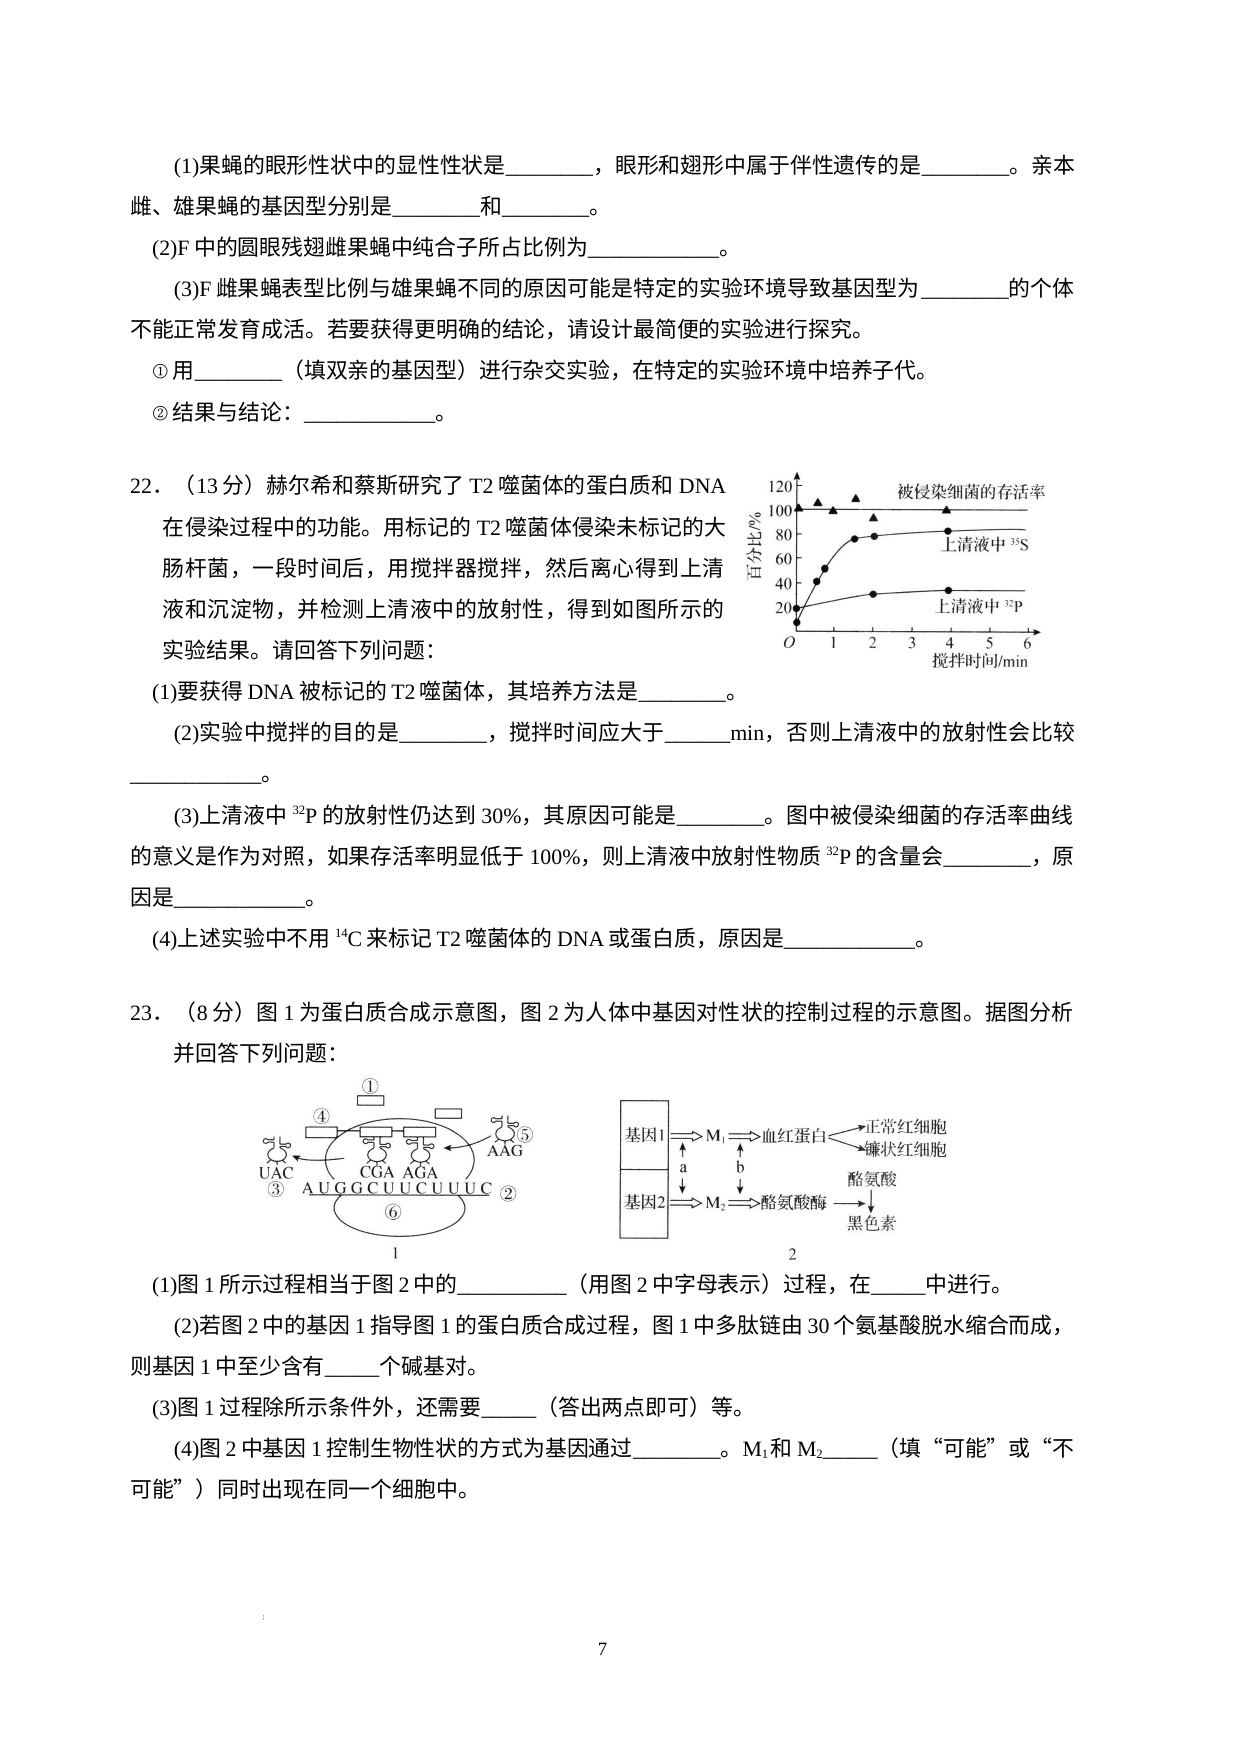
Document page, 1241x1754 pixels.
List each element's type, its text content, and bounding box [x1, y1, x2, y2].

list 23．（8分）图1为蛋白质合成示意图，图2为人体中基因对性状的控制过程的示意图。据图分析并回答下列问题： [130, 995, 1075, 1068]
list (3)上清液中32P的放射性仍达到30%，其原因可能是________。图中被侵染细菌的存活率曲线的意义是作为对照，如果存活率明显低于100%，则上清液中放射性物质32P的含量会________，原因是____________。 [130, 798, 1075, 912]
list (1)图1所示过程相当于图2中的__________（用图2中字母表示）过程，在_____中进行。 [130, 1267, 1075, 1298]
list (2)F中的圆眼残翅雌果蝇中纯合子所占比例为____________。 [130, 230, 1075, 262]
list ②结果与结论：____________。 [130, 394, 1075, 426]
list (2)若图2中的基因1指导图1的蛋白质合成过程，图1中多肽链由30个氨基酸脱水缩合而成，则基因1中至少含有_____个碱基对。 [130, 1308, 1075, 1381]
list (1)果蝇的眼形性状中的显性性状是________，眼形和翅形中属于伴性遗传的是________。亲本雌、雄果蝇的基因型分别是________和________。 [130, 148, 1075, 221]
picture [745, 665, 1045, 669]
list ①用________（填双亲的基因型）进行杂交实验，在特定的实验环境中培养子代。 [130, 353, 1075, 385]
list (3)图1过程除所示条件外，还需要_____（答出两点即可）等。 [130, 1390, 1075, 1422]
list (4)上述实验中不用14C来标记T2噬菌体的DNA或蛋白质，原因是____________。 [130, 921, 1075, 953]
picture [258, 1077, 947, 1260]
list 22．（13分）赫尔希和蔡斯研究了T2噬菌体的蛋白质和DNA在侵染过程中的功能。用标记的T2噬菌体侵染未标记的大肠杆菌，一段时间后，用搅拌器搅拌，然后离心得到上清液和沉淀物，并检测上清液中的放射性，得到如图所示的实验结果。请回答下列问题： [130, 468, 1075, 665]
list (4)图2中基因1控制生物性状的方式为基因通过________。M1和M2_____（填“可能”或“不可能”）同时出现在同一个细胞中。 [130, 1431, 1075, 1504]
list (1)要获得DNA被标记的T2噬菌体，其培养方法是________。 [130, 674, 1075, 706]
list (2)实验中搅拌的目的是________，搅拌时间应大于______min，否则上清液中的放射性会比较____________。 [130, 715, 1075, 788]
list (3)F雌果蝇表型比例与雄果蝇不同的原因可能是特定的实验环境导致基因型为________的个体不能正常发育成活。若要获得更明确的结论，请设计最简便的实验进行探究。 [130, 271, 1075, 344]
